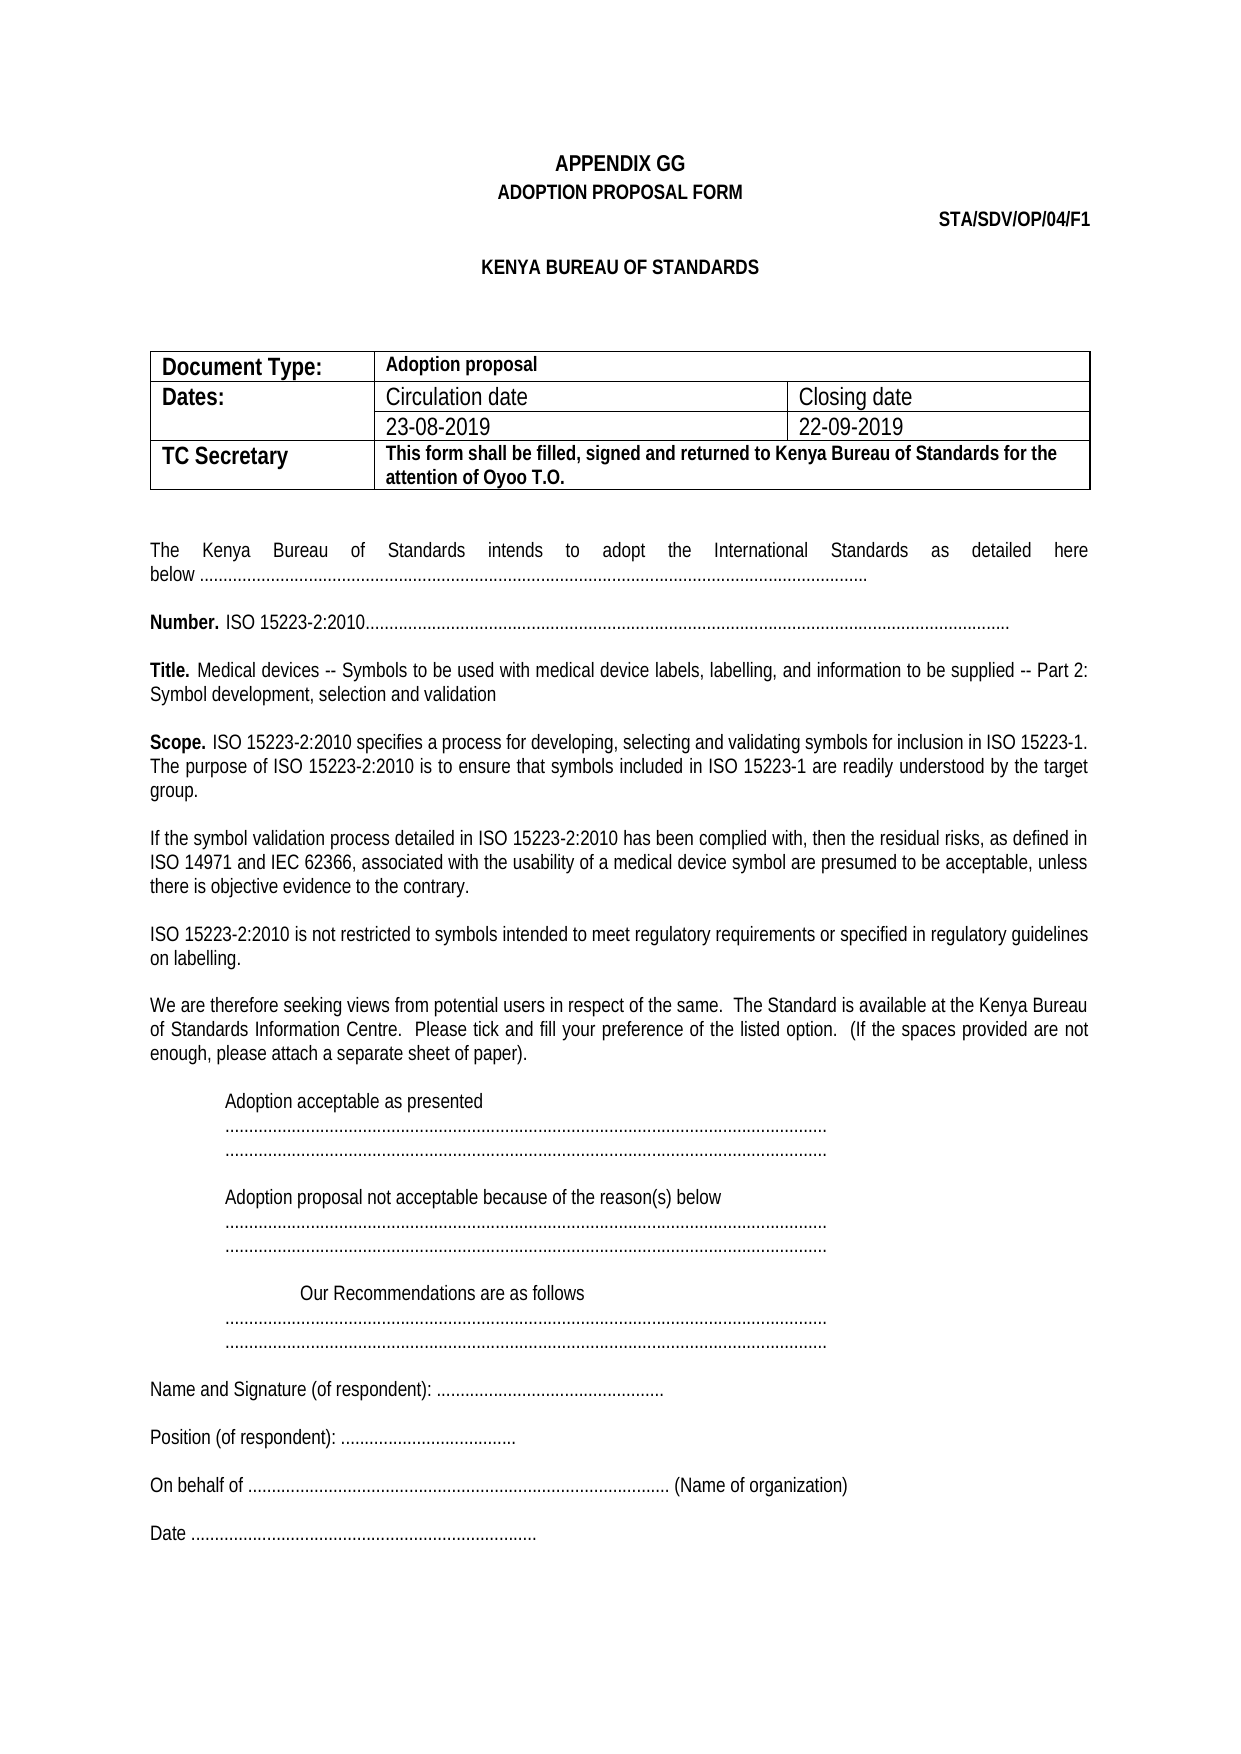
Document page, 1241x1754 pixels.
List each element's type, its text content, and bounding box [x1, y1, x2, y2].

table_header Document Type: [151, 352, 374, 381]
text ............................................................................................................................... [150, 1113, 1090, 1137]
text ............................................................................................................................... [150, 1233, 1090, 1257]
text Adoption acceptable as presented [150, 1089, 1090, 1113]
table_cell TC Secretary [151, 441, 374, 489]
text KENYA BUREAU OF STANDARDS [150, 255, 1090, 279]
text ............................................................................................................................... [150, 1329, 1090, 1353]
text Number. ISO 15223-2:2010........................................................................................................................................ [150, 610, 1090, 634]
text Name and Signature (of respondent): ................................................ [150, 1377, 1090, 1401]
table_cell 22-09-2019 [788, 412, 1089, 440]
text Scope. ISO 15223-2:2010 specifies a process for developing, selecting and validating symbols for inclusion in ISO 15223-1. [150, 730, 1090, 754]
text Title. Medical devices -- Symbols to be used with medical device labels, labelling, and information to be supplied -- Part 2: Symbol development, selection and validation [150, 658, 1090, 706]
text ............................................................................................................................... [150, 1305, 1090, 1329]
text The Kenya Bureau of Standards intends to adopt the International Standards as detailed here below ............................................................................................................................................. [150, 538, 1090, 586]
table_header Adoption proposal [375, 352, 1089, 381]
table_cell Dates: [151, 382, 374, 440]
text ISO 15223-2:2010 is not restricted to symbols intended to meet regulatory requirements or specified in regulatory guidelines on labelling. [150, 921, 1090, 969]
text Our Recommendations are as follows [150, 1281, 1090, 1305]
text Position (of respondent): ..................................... [150, 1424, 1090, 1448]
text STA/SDV/OP/04/F1 [150, 207, 1090, 231]
text Adoption proposal not acceptable because of the reason(s) below [150, 1185, 1090, 1209]
text ............................................................................................................................... [150, 1209, 1090, 1233]
text On behalf of ......................................................................................... (Name of organization) [150, 1472, 1090, 1496]
text The purpose of ISO 15223-2:2010 is to ensure that symbols included in ISO 15223-1 are readily understood by the target group. [150, 754, 1090, 802]
text If the symbol validation process detailed in ISO 15223-2:2010 has been complied with, then the residual risks, as defined in ISO 14971 and IEC 62366, associated with the usability of a medical device symbol are presumed to be acceptable, unless there is objective evidence to the contrary. [150, 826, 1090, 897]
text We are therefore seeking views from potential users in respect of the same. The Standard is available at the Kenya Bureau of Standards Information Centre. Please tick and fill your preference of the listed option. (If the spaces provided are not enough, please attach a separate sheet of paper). [150, 993, 1090, 1065]
list APPENDIX GG ADOPTION PROPOSAL FORM [150, 150, 1090, 204]
text ............................................................................................................................... [150, 1137, 1090, 1161]
table_cell 23-08-2019 [375, 412, 787, 440]
text Date ......................................................................... [150, 1520, 1090, 1544]
table_cell This form shall be filled, signed and returned to Kenya Bureau of Standards for the attention of Oyoo T.O. [375, 441, 1089, 489]
table_cell Circulation date [375, 382, 787, 411]
table_cell Closing date [788, 382, 1089, 411]
